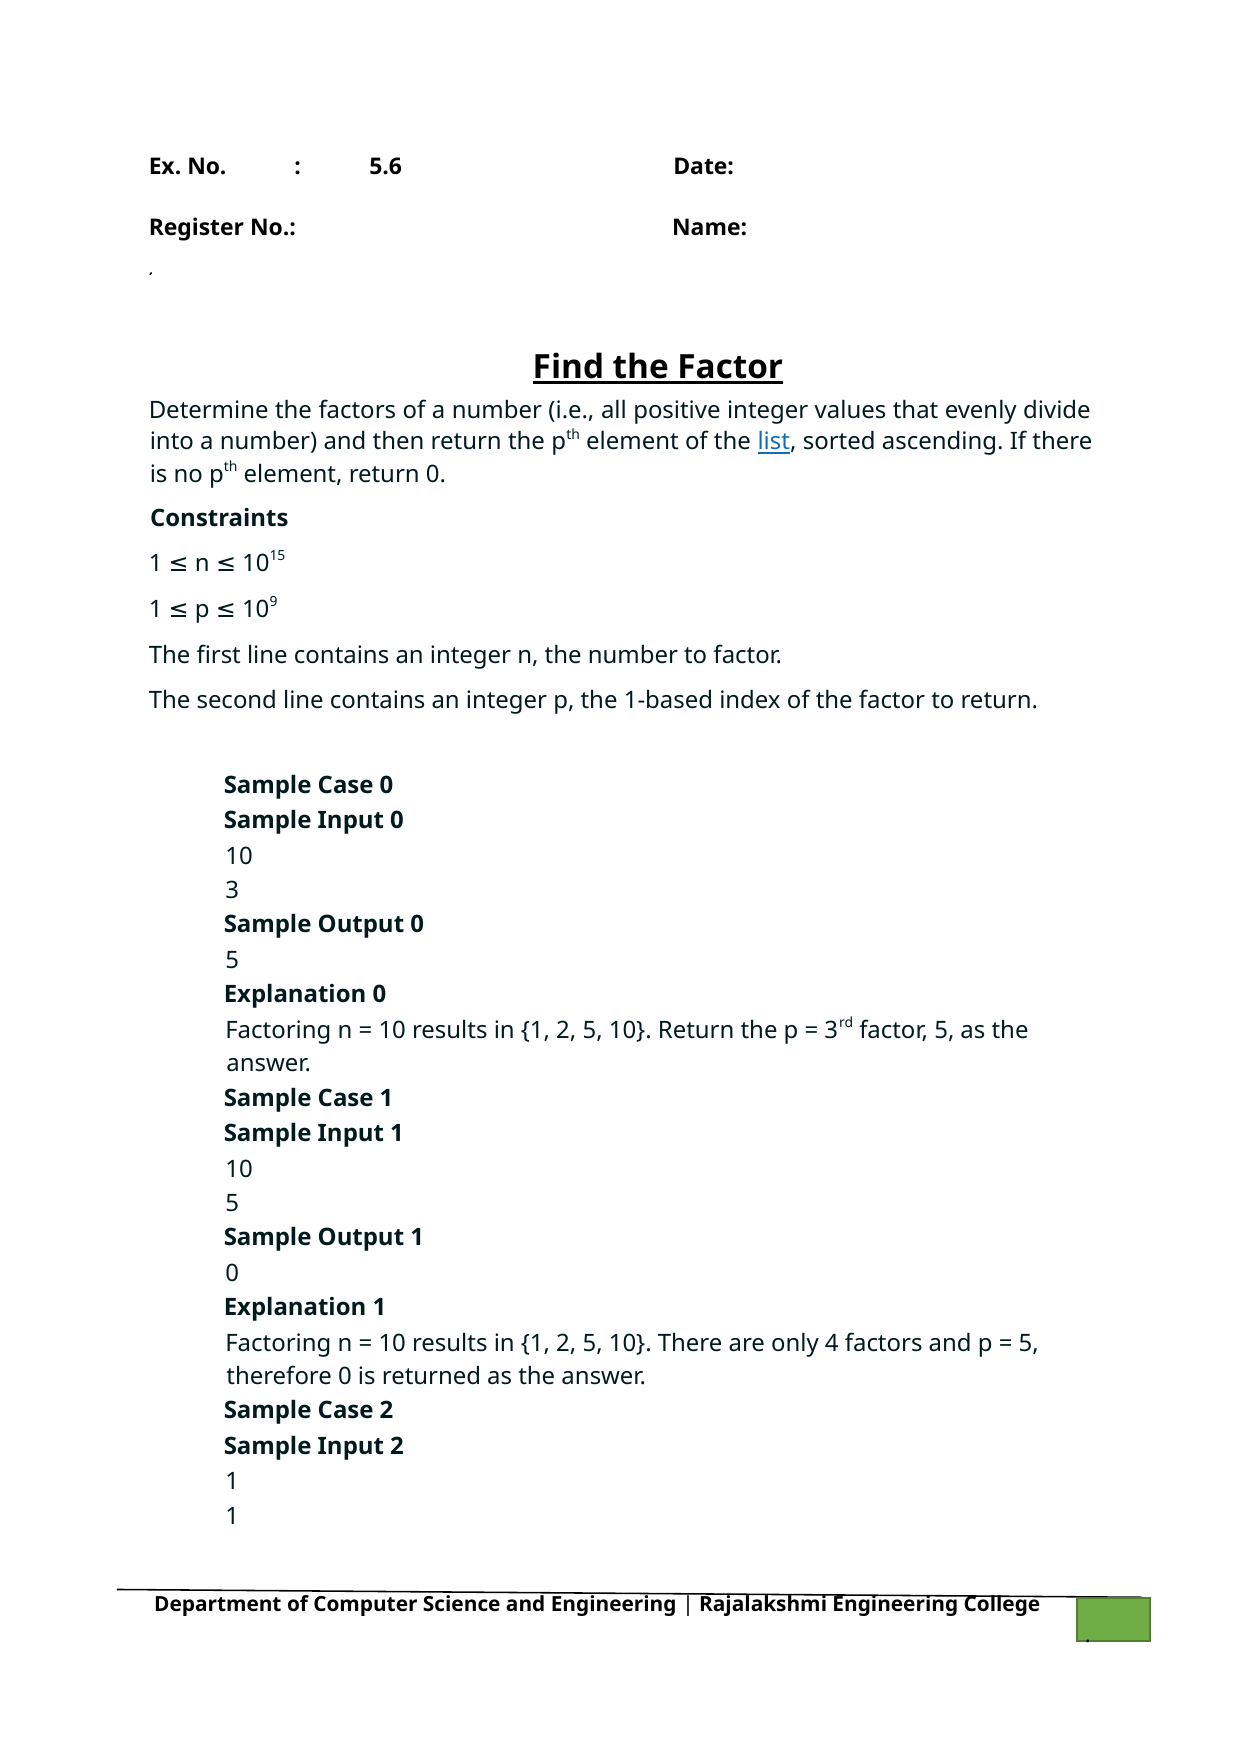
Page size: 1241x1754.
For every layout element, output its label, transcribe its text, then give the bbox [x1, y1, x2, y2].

text 1 ≤ n ≤ 1015 [148, 546, 1091, 578]
text Factoring n = 10 results in {1, 2, 5, 10}. Return the p = 3rd factor, 5, as the answer. [225, 1013, 1091, 1079]
text 1 [225, 1464, 1091, 1497]
text Register No.: Name: [148, 211, 1091, 242]
text 1 [225, 1498, 1091, 1531]
text The first line contains an integer n, the number to factor. [148, 638, 1091, 671]
text 5 [225, 943, 1091, 975]
text Sample Input 1 [223, 1116, 1091, 1148]
text 3 [225, 873, 1091, 906]
text Sample Input 0 [223, 803, 1091, 836]
text 10 [225, 839, 1091, 871]
text 5 [225, 1186, 1091, 1218]
text Factoring n = 10 results in {1, 2, 5, 10}. There are only 4 factors and p = 5, therefore 0 is returned as the answer. [225, 1325, 1091, 1391]
text Ex. No. : 5.6 Date: [148, 150, 1091, 181]
text 0 [225, 1256, 1091, 1288]
text 10 [225, 1151, 1091, 1184]
text Sample Case 1 [223, 1080, 1091, 1113]
text Explanation 1 [223, 1290, 1091, 1322]
text Find the Factor [224, 343, 1091, 389]
text 1 ≤ p ≤ 109 [148, 591, 1091, 624]
text Sample Output 1 [223, 1220, 1091, 1253]
text Sample Input 2 [223, 1429, 1091, 1461]
text The second line contains an integer p, the 1-based index of the factor to return. [148, 683, 1091, 716]
text Sample Case 0 [223, 768, 1091, 800]
text Explanation 0 [223, 977, 1091, 1010]
text Constraints [150, 501, 1091, 534]
text Determine the factors of a number (i.e., all positive integer values that evenly divide into a number) and then return the pth element of the list, sorted ascending. If there is no pth element, return 0. [148, 392, 1092, 489]
text Sample Case 2 [223, 1393, 1091, 1426]
text Sample Output 0 [223, 907, 1091, 940]
